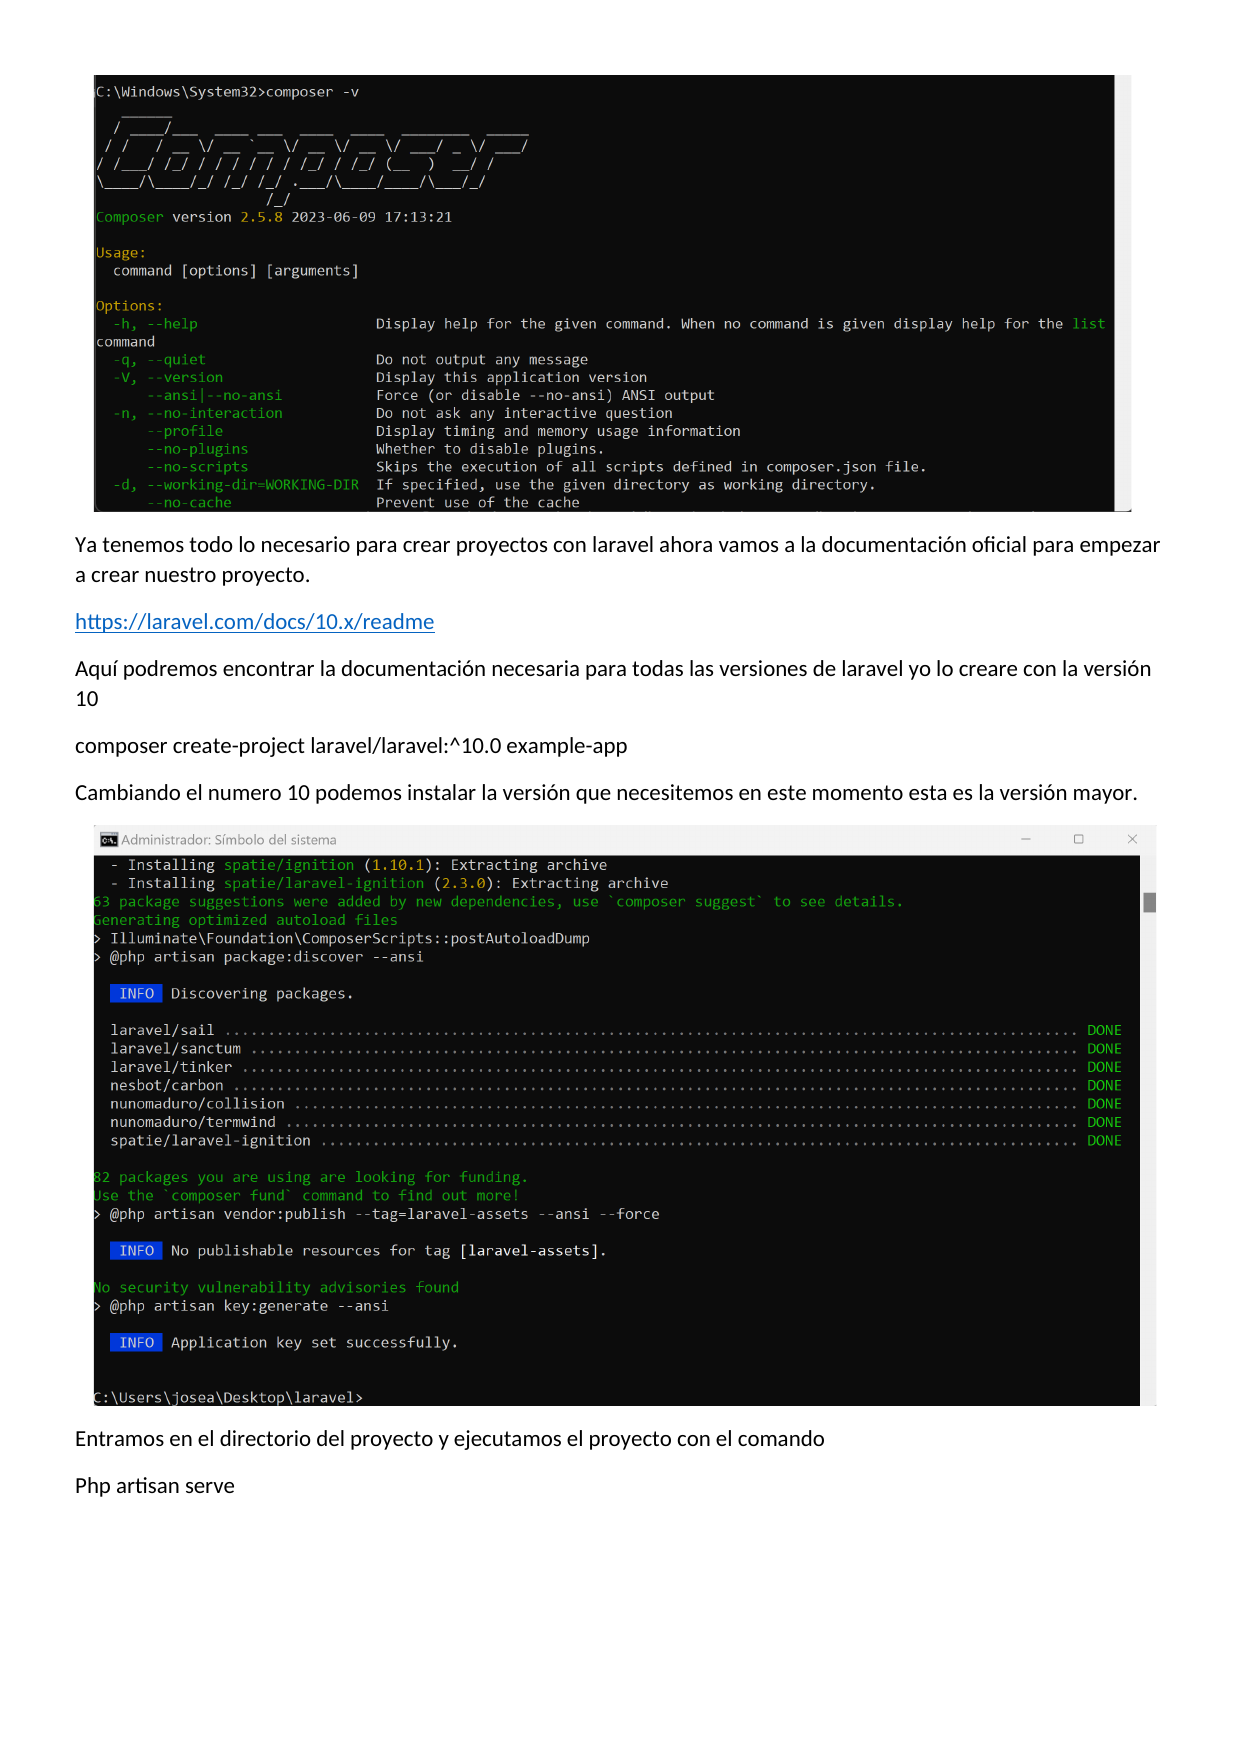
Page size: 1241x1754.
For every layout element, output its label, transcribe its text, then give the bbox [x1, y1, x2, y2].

text Php artisan serve [75, 1471, 1165, 1499]
text Entramos en el directorio del proyecto y ejecutamos el proyecto con el comando [75, 1424, 1165, 1452]
text Ya tenemos todo lo necesario para crear proyectos con laravel ahora vamos a la documentación oficial para empezar a crear nuestro proyecto. [75, 530, 1165, 589]
text https://laravel.com/docs/10.x/readme [75, 607, 1165, 636]
text Aquí podremos encontrar la documentación necesaria para todas las versiones de laravel yo lo creare con la versión 10 [75, 654, 1165, 713]
text Cambiando el numero 10 podemos instalar la versión que necesitemos en este momento esta es la versión mayor. [75, 778, 1165, 806]
text composer create-project laravel/laravel:^10.0 example-app [75, 731, 1165, 759]
